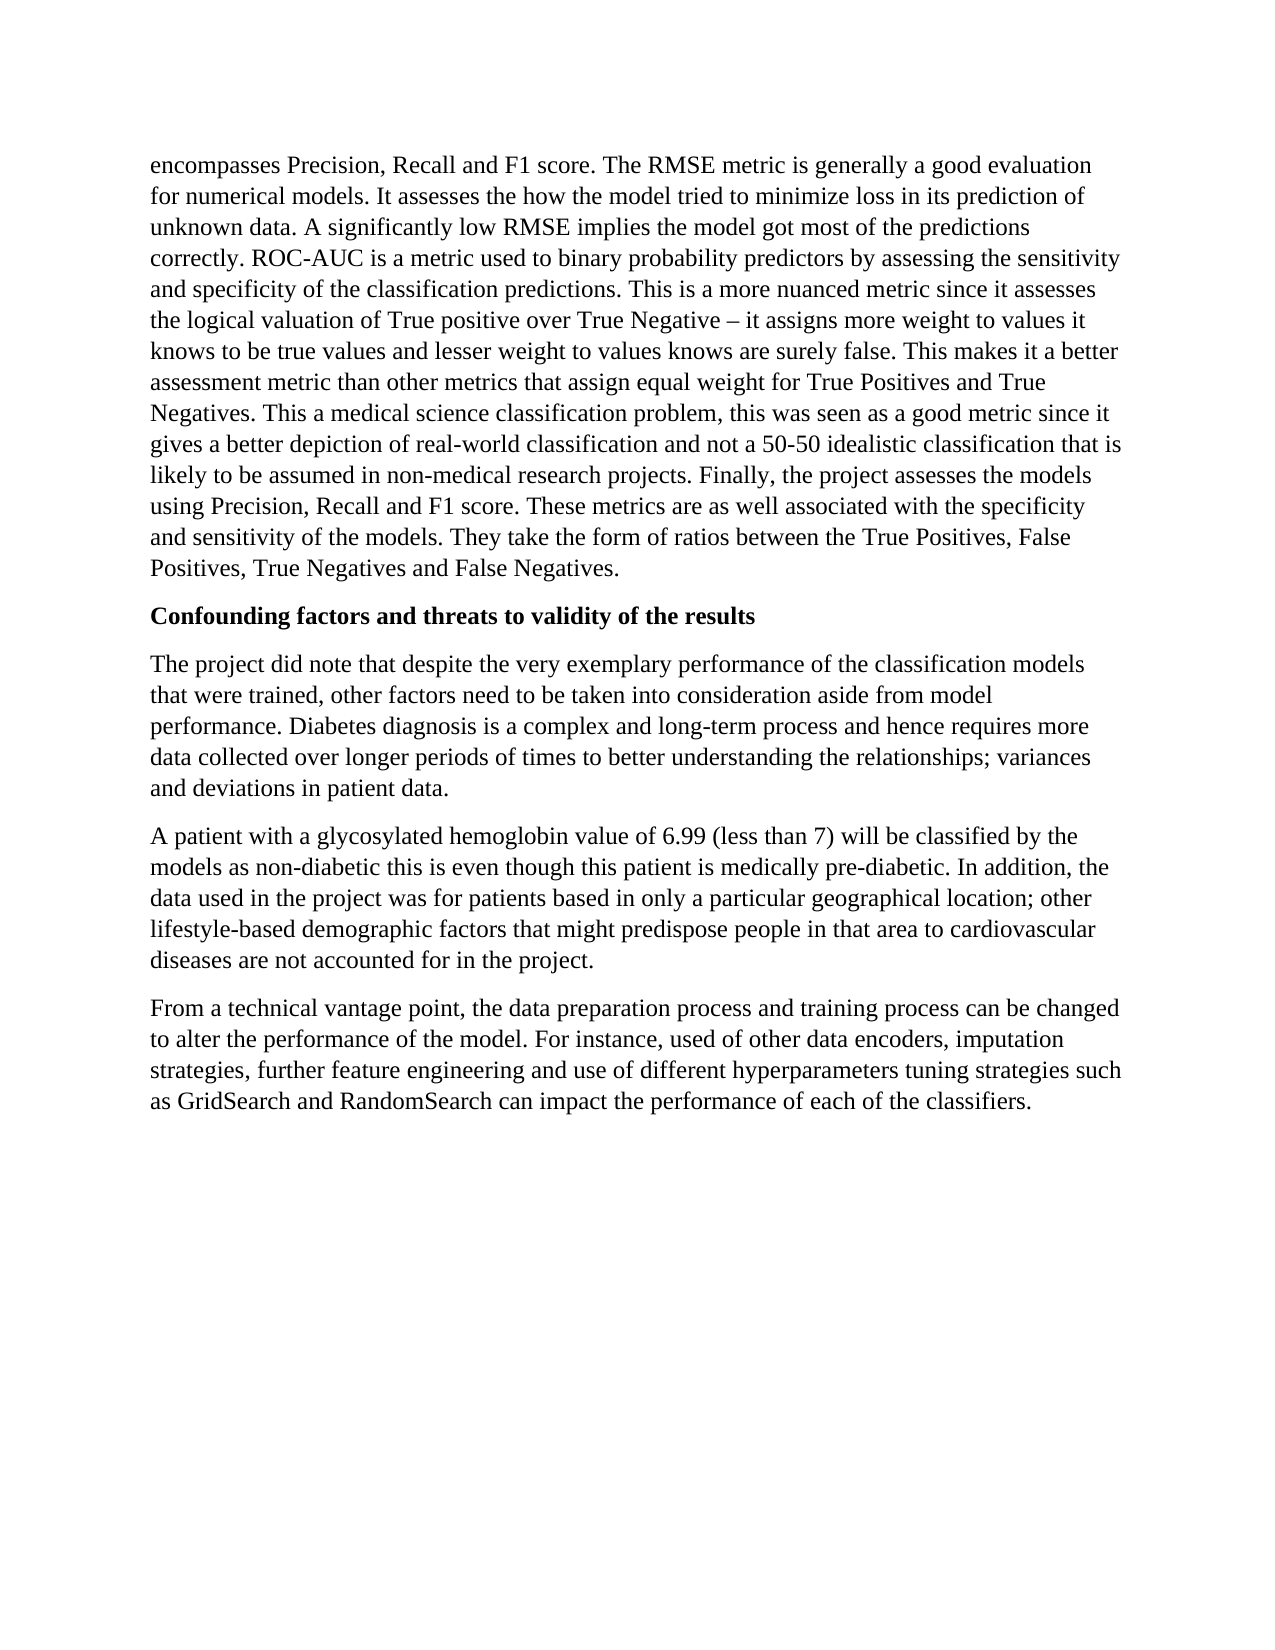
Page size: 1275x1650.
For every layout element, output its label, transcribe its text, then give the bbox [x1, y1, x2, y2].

text Confounding factors and threats to validity of the results [150, 601, 1125, 630]
text The project did note that despite the very exemplary performance of the classification models that were trained, other factors need to be taken into consideration aside from model performance. Diabetes diagnosis is a complex and long-term process and hence requires more data collected over longer periods of times to better understanding the relationships; variances and deviations in patient data. [150, 649, 1125, 802]
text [150, 150, 1125, 582]
text A patient with a glycosylated hemoglobin value of 6.99 (less than 7) will be classified by the models as non-diabetic this is even though this patient is medically pre-diabetic. In addition, the data used in the project was for patients based in only a particular geographical location; other lifestyle-based demographic factors that might predispose people in that area to cardiovascular diseases are not accounted for in the project. [150, 821, 1125, 974]
text From a technical vantage point, the data preparation process and training process can be changed to alter the performance of the model. For instance, used of other data encoders, imputation strategies, further feature engineering and use of different hyperparameters tuning strategies such as GridSearch and RandomSearch can impact the performance of each of the classifiers. [150, 993, 1125, 1114]
